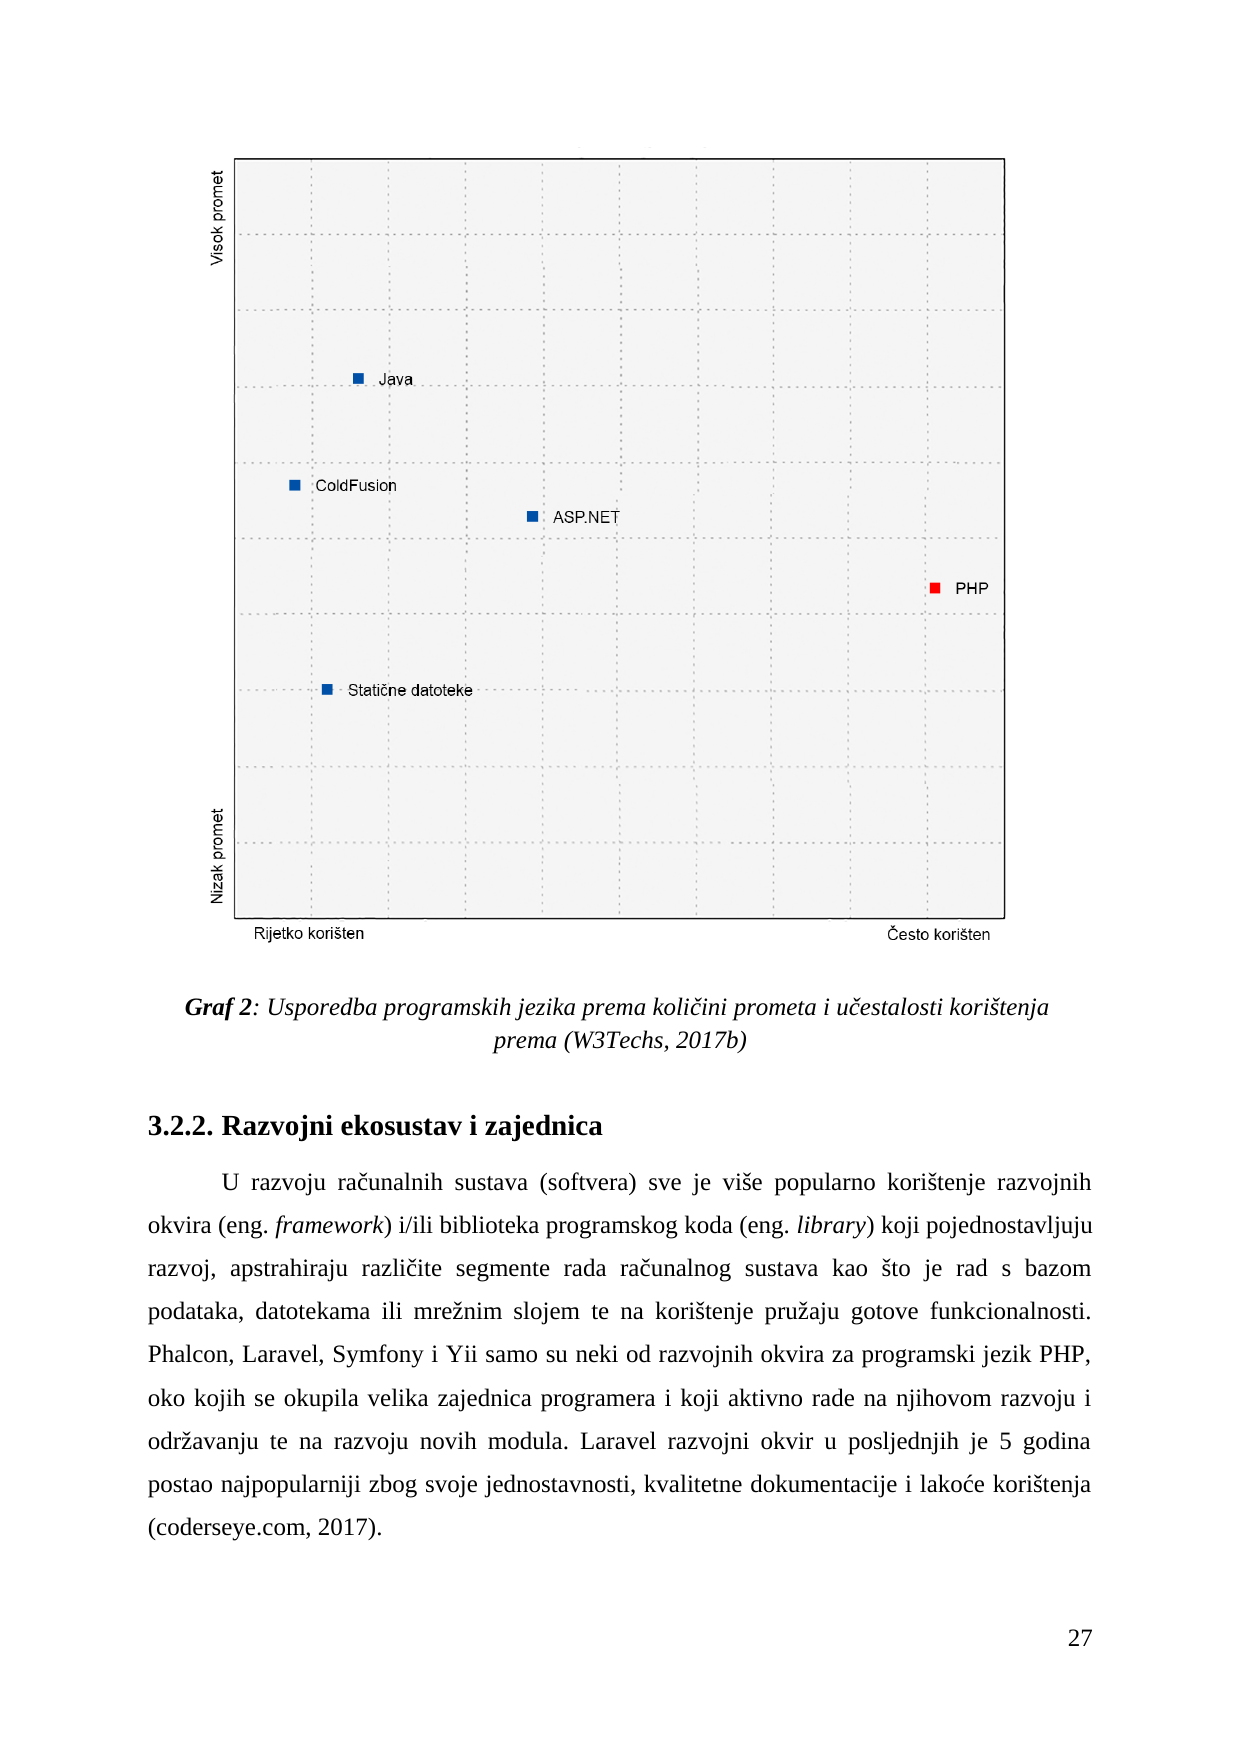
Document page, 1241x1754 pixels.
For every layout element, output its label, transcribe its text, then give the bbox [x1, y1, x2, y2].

text U razvoju računalnih sustava (softvera) sve je više popularno korištenje razvojnih okvira (eng. framework) i/ili biblioteka programskog koda (eng. library) koji pojednostavljuju razvoj, apstrahiraju različite segmente rada računalnog sustava kao što je rad s bazom podataka, datotekama ili mrežnim slojem te na korištenje pružaju gotove funkcionalnosti. Phalcon, Laravel, Symfony i Yii samo su neki od razvojnih okvira za programski jezik PHP, oko kojih se okupila velika zajednica programera i koji aktivno rade na njihovom razvoju i održavanju te na razvoju novih modula. Laravel razvojni okvir u posljednjih je 5 godina postao najpopularniji zbog svoje jednostavnosti, kvalitetne dokumentacije i lakoće korištenja (coderseye.com, 2017). [148, 1167, 1093, 1541]
text Graf 2: Usporedba programskih jezika prema količini prometa i učestalosti korištenja prema (W3Techs, 2017b) [148, 992, 1093, 1054]
picture [200, 147, 1040, 954]
text Razvojni ekosustav i zajednica [148, 1108, 1093, 1142]
